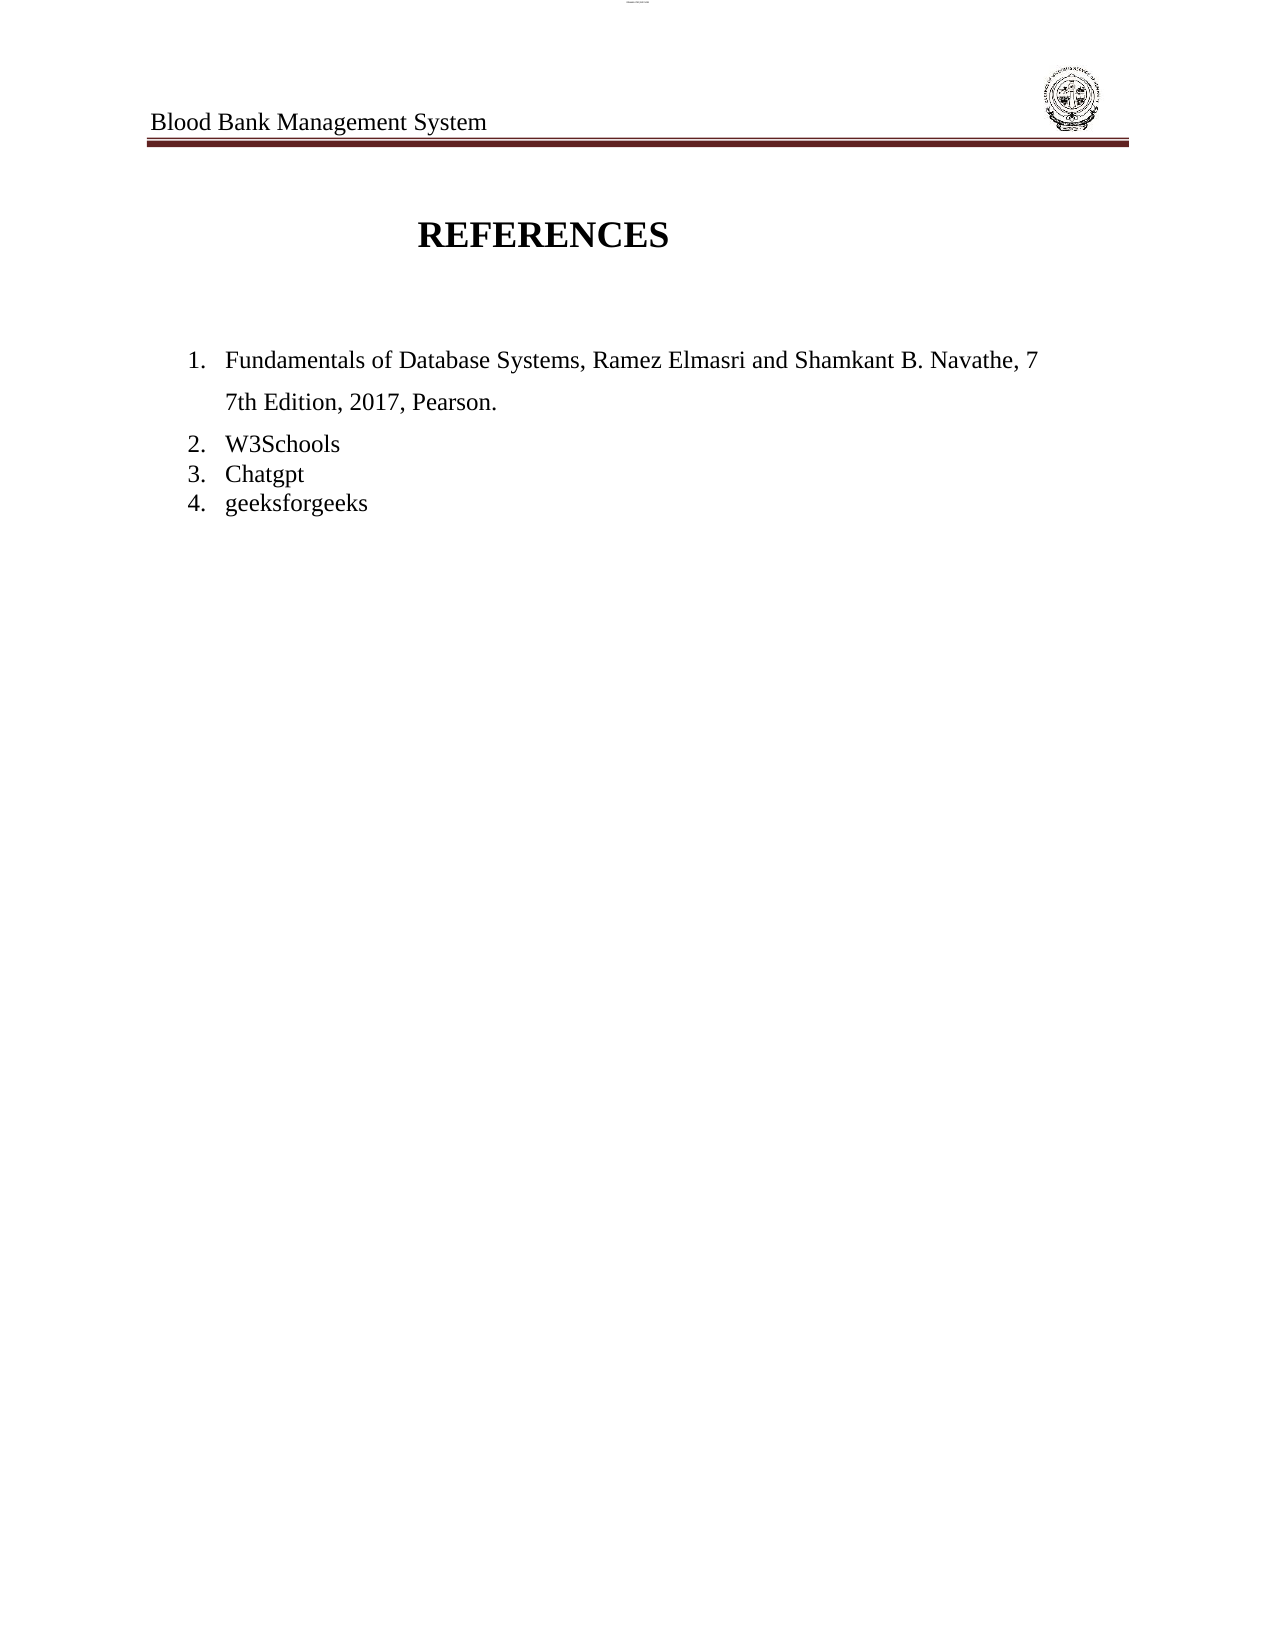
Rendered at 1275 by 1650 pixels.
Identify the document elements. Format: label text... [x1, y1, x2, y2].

list Chatgpt [187, 459, 1152, 487]
list Fundamentals of Database Systems, Ramez Elmasri and Shamkant B. Navathe, 7 7th Edition, 2017, Pearson. [187, 345, 1081, 416]
list geeksforgeeks [187, 488, 1152, 516]
list W3Schools [187, 429, 1152, 458]
subtitle REFERENCES [125, 212, 962, 255]
picture [1043, 65, 1105, 132]
